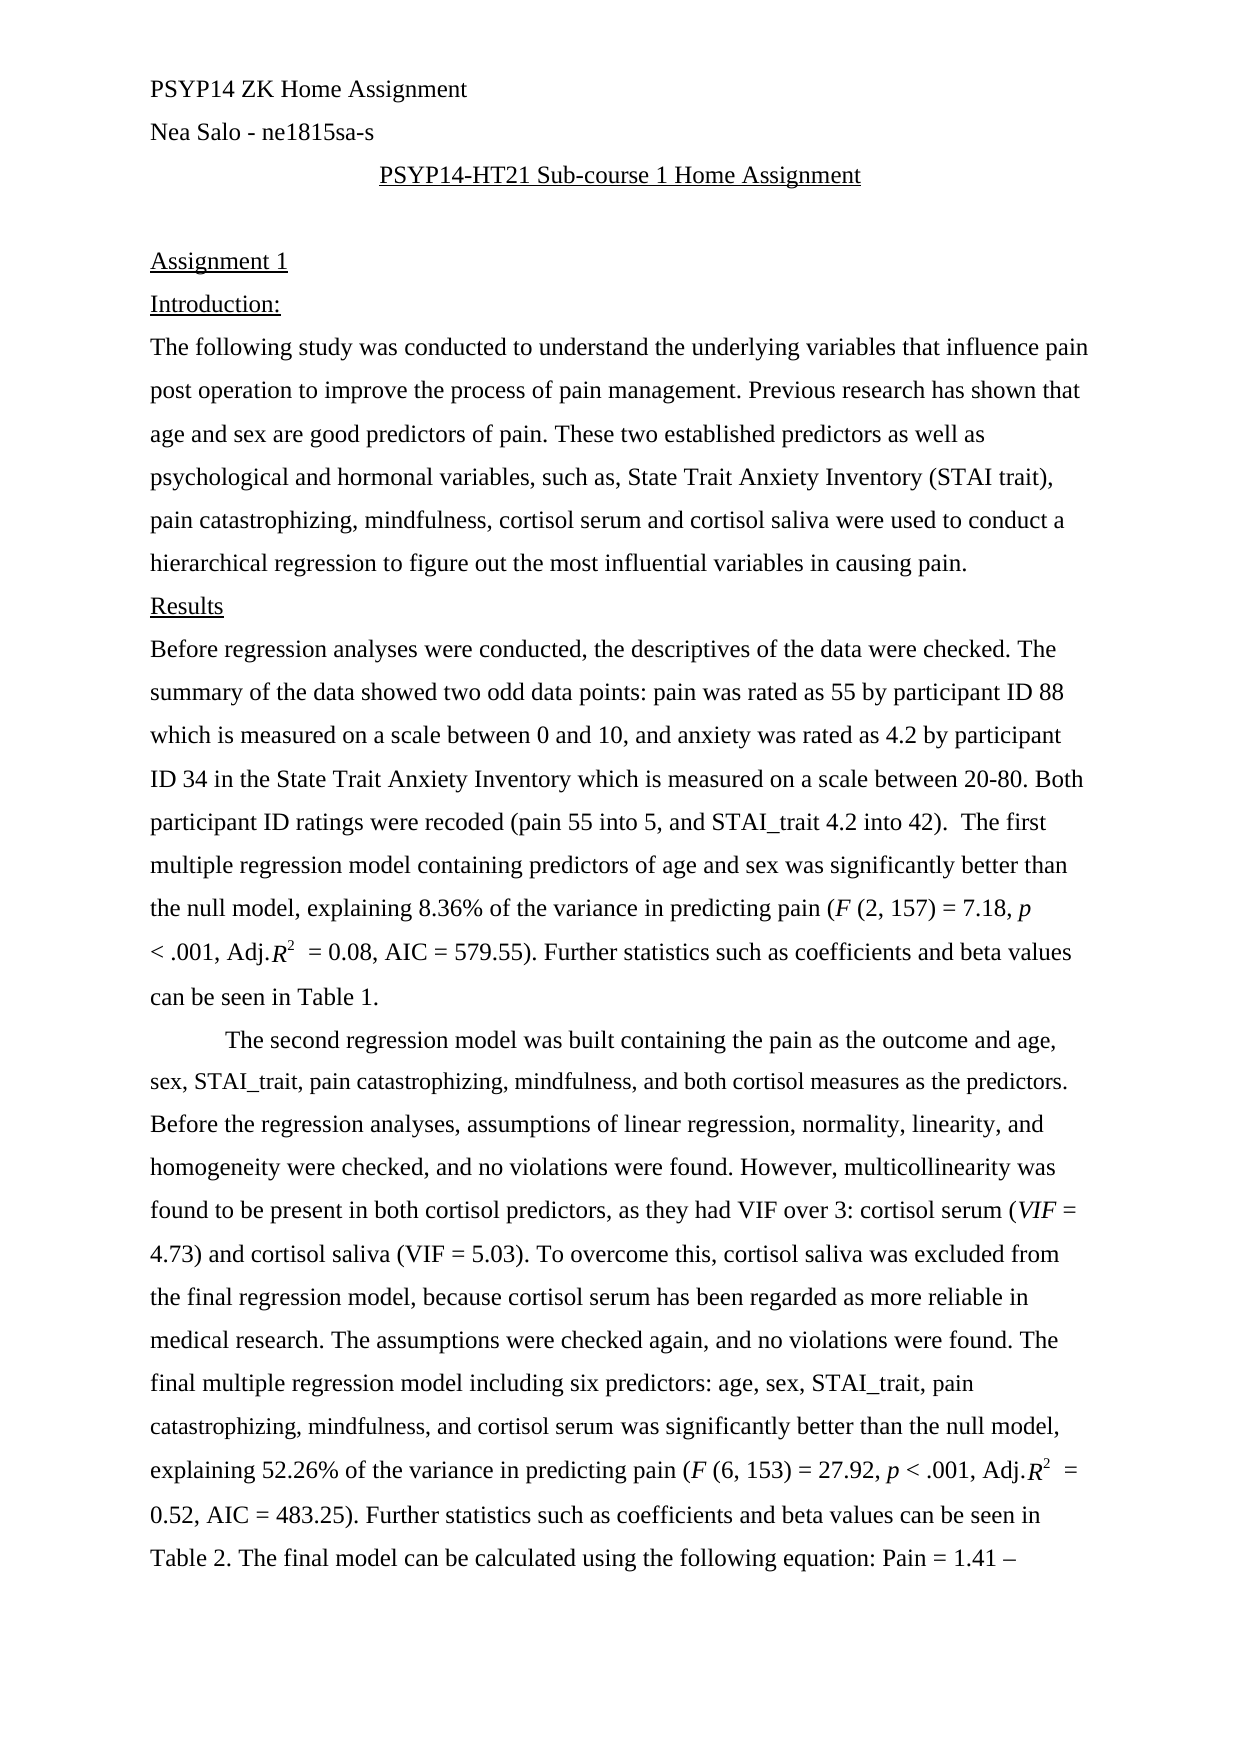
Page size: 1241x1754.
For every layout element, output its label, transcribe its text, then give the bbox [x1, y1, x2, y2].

text Assignment 1 [150, 246, 1090, 275]
text The following study was conducted to understand the underlying variables that influence pain post operation to improve the process of pain management. Previous research has shown that age and sex are good predictors of pain. These two established predictors as well as psychological and hormonal variables, such as, State Trait Anxiety Inventory (STAI trait), pain catastrophizing, mindfulness, cortisol serum and cortisol saliva were used to conduct a hierarchical regression to figure out the most influential variables in causing pain. [150, 332, 1090, 577]
text Introduction: [150, 289, 1090, 318]
text PSYP14-HT21 Sub-course 1 Home Assignment [150, 160, 1090, 189]
text Results [150, 591, 1090, 620]
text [150, 1025, 1090, 1572]
text Before regression analyses were conducted, the descriptives of the data were checked. The summary of the data showed two odd data points: pain was rated as 55 by participant ID 88 which is measured on a scale between 0 and 10, and anxiety was rated as 4.2 by participant ID 34 in the State Trait Anxiety Inventory which is measured on a scale between 20-80. Both participant ID ratings were recoded (pain 55 into 5, and STAI_trait 4.2 into 42). The first multiple regression model containing predictors of age and sex was significantly better than the null model, explaining 8.36% of the variance in predicting pain (F (2, 157) = 7.18, p < .001, Adj. = 0.08, AIC = 579.55). Further statistics such as coefficients and beta values can be seen in Table 1. [150, 634, 1090, 1010]
